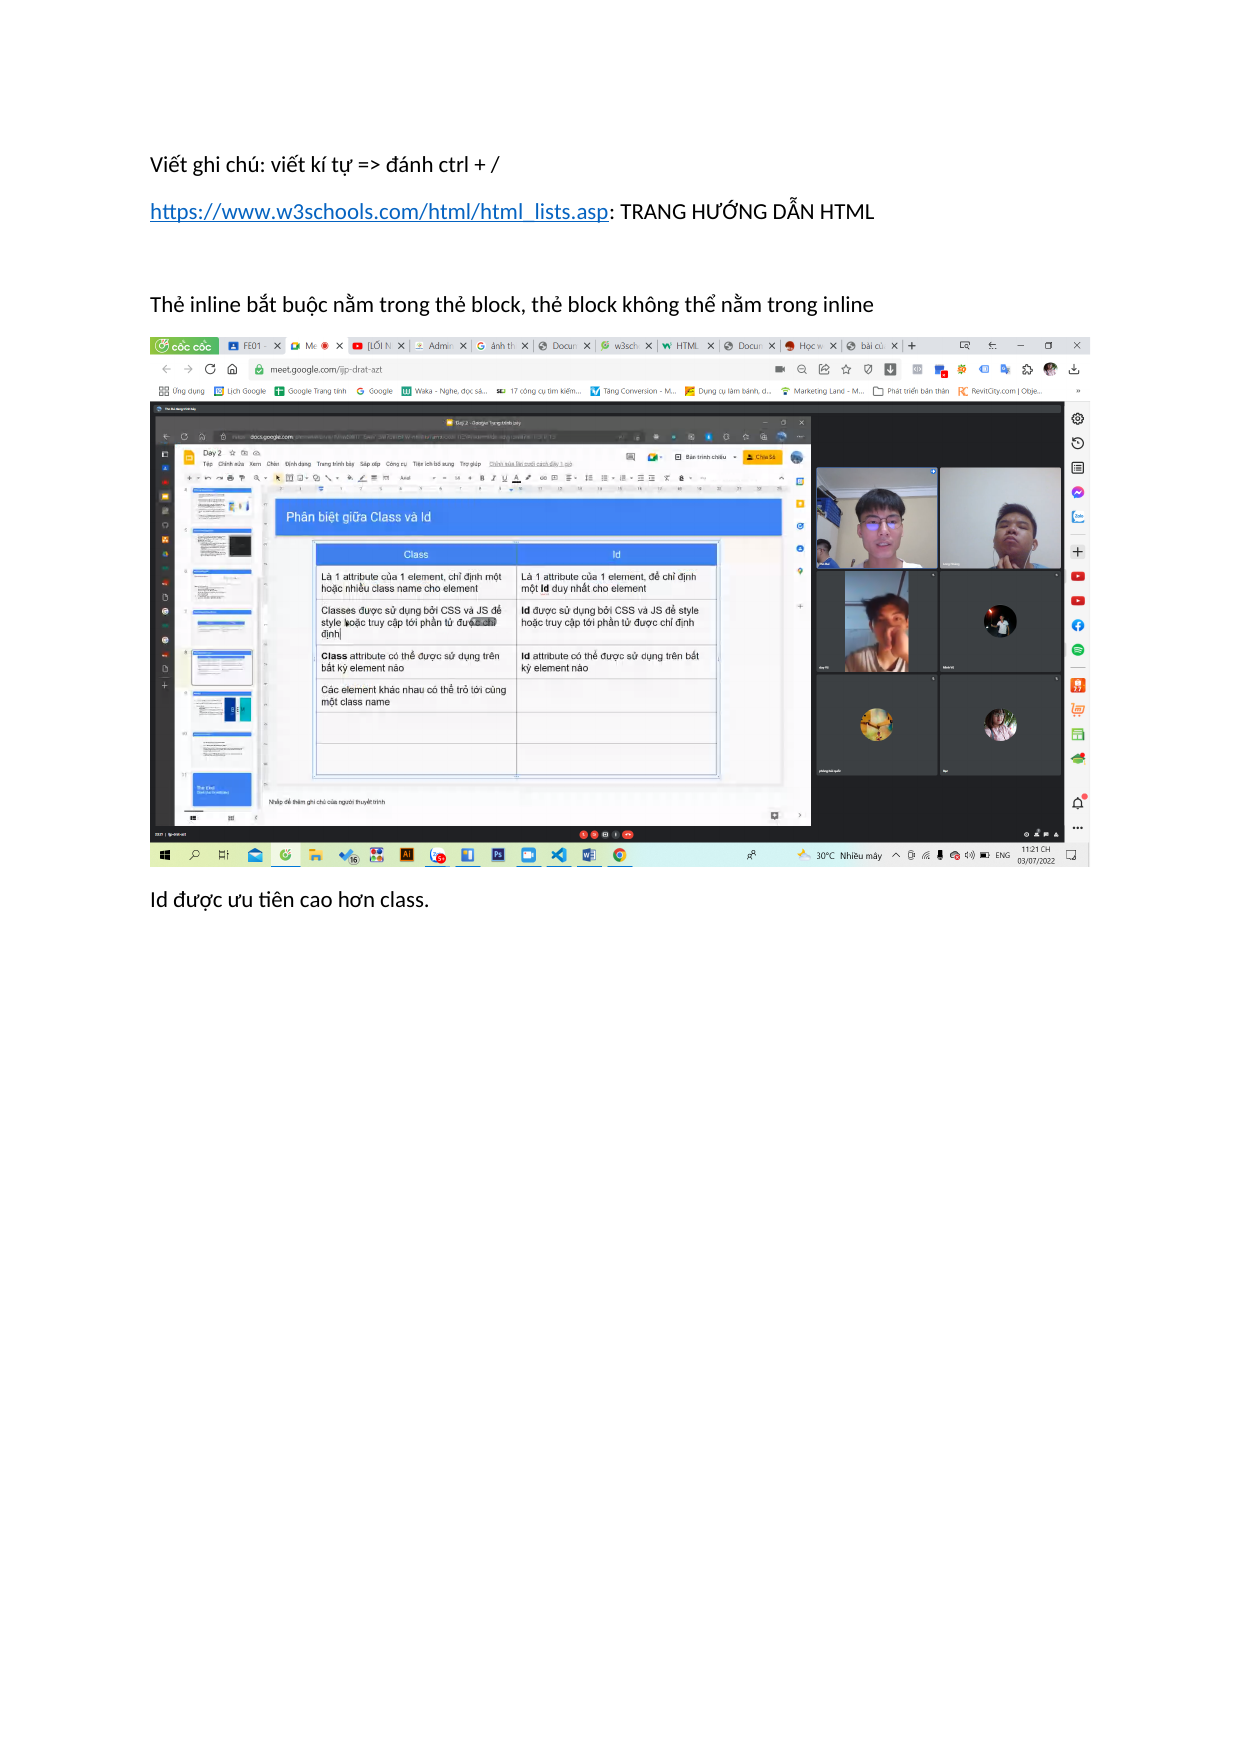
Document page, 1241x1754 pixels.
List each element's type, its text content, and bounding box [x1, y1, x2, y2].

text Id được ưu tiên cao hơn class. [150, 885, 1090, 913]
text https://www.w3schools.com/html/html_lists.asp: TRANG HƯỚNG DẪN HTML [150, 197, 1090, 225]
text Viết ghi chú: viết kí tự => đánh ctrl + / [150, 150, 1090, 178]
text Thẻ inline bắt buộc nằm trong thẻ block, thẻ block không thể nằm trong inline [150, 291, 1090, 319]
picture [150, 337, 1091, 867]
